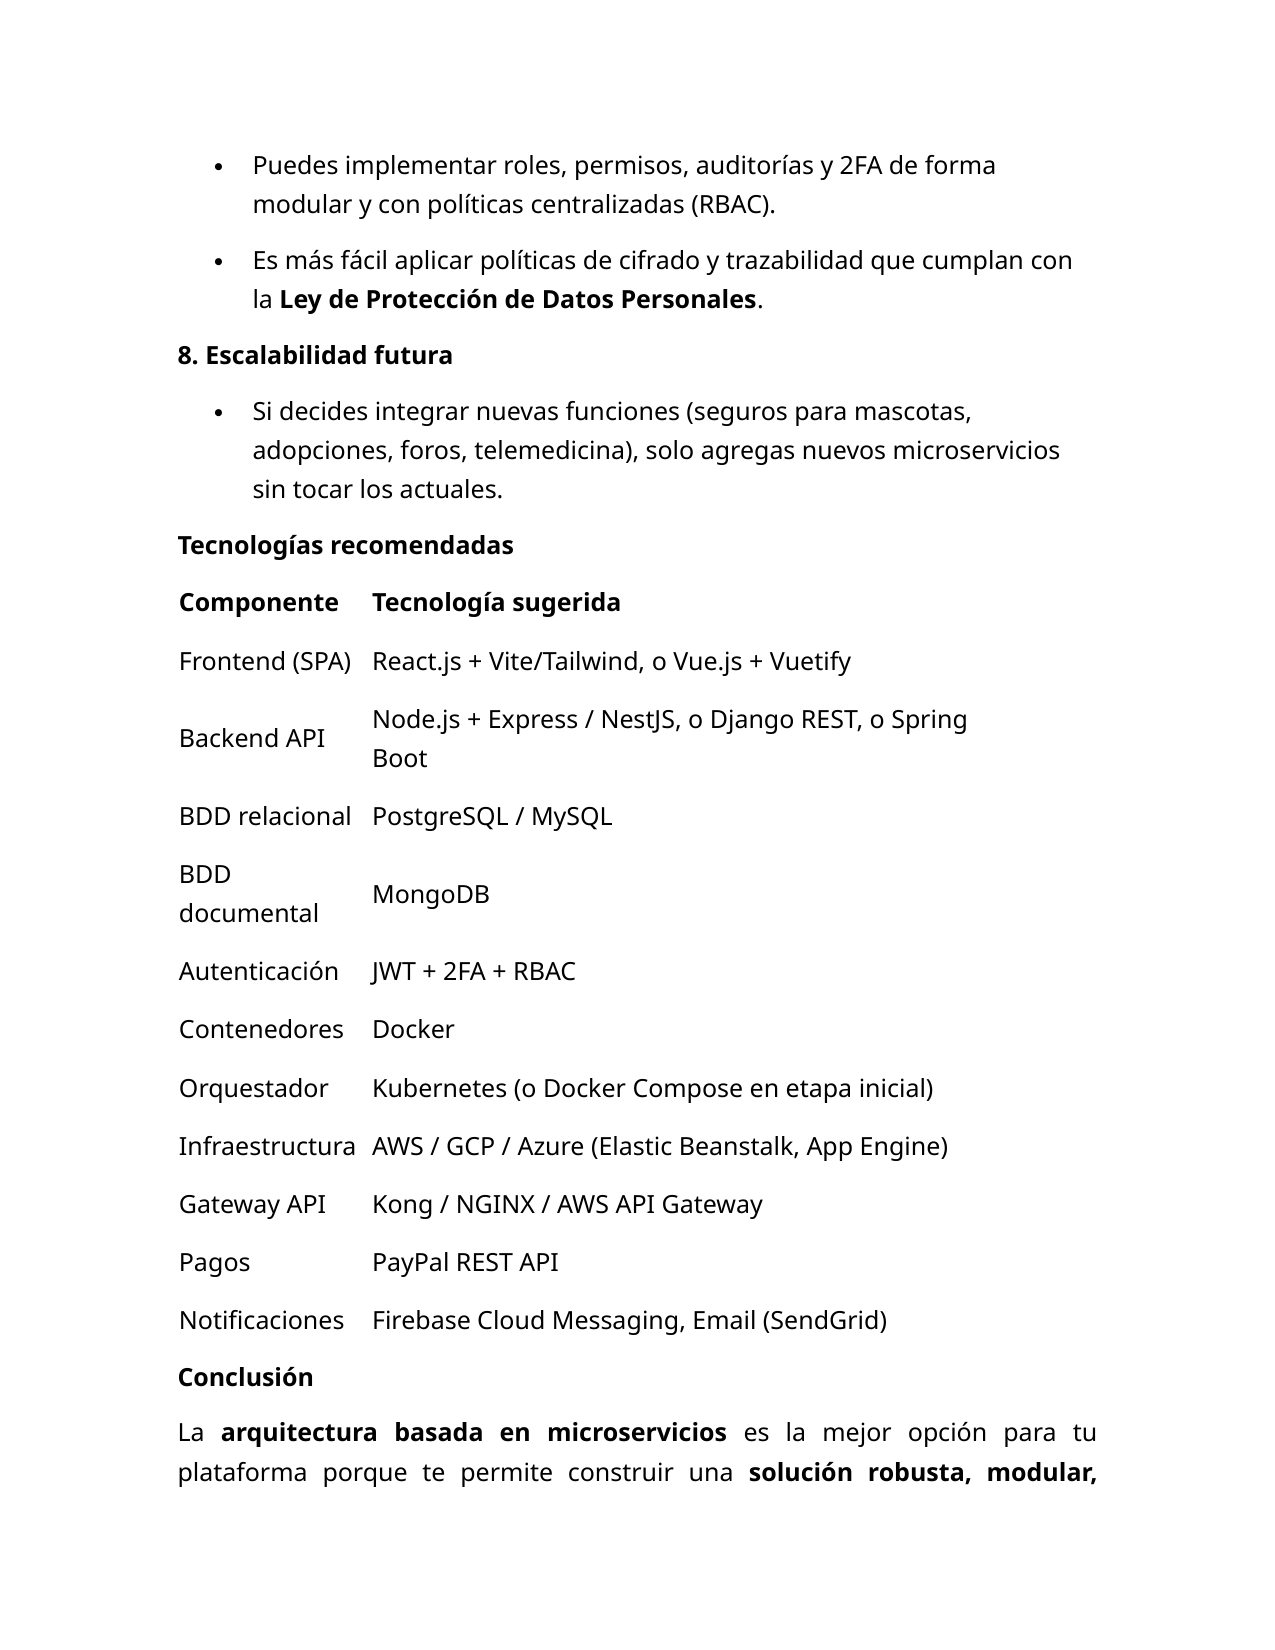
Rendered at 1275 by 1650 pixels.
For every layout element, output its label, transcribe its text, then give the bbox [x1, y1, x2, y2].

text 8. Escalabilidad futura [177, 338, 1098, 372]
list Si decides integrar nuevas funciones (seguros para mascotas, adopciones, foros, telemedicina), solo agregas nuevos microservicios sin tocar los actuales. [215, 393, 1098, 506]
table_cell JWT + 2FA + RBAC [370, 953, 980, 1011]
table_cell Kong / NGINX / AWS API Gateway [370, 1185, 980, 1243]
table_cell AWS / GCP / Azure (Elastic Beanstalk, App Engine) [370, 1127, 980, 1185]
table_cell Notificaciones [177, 1301, 370, 1359]
table_cell React.js + Vite/Tailwind, o Vue.js + Vuetify [370, 642, 980, 700]
table_cell BDD relacional [177, 797, 370, 855]
text Conclusión [177, 1359, 1098, 1393]
table_cell Orquestador [177, 1069, 370, 1127]
table_cell PostgreSQL / MySQL [370, 797, 980, 855]
table_cell PayPal REST API [370, 1243, 980, 1301]
table_cell Frontend (SPA) [177, 642, 370, 700]
table_cell Docker [370, 1011, 980, 1069]
list Es más fácil aplicar políticas de cifrado y trazabilidad que cumplan con la Ley de Protección de Datos Personales. [215, 243, 1098, 316]
table_cell MongoDB [370, 855, 980, 952]
table_cell Backend API [177, 700, 370, 797]
table_cell Node.js + Express / NestJS, o Django REST, o Spring Boot [370, 700, 980, 797]
table_cell BDD documental [177, 855, 370, 952]
list Puedes implementar roles, permisos, auditorías y 2FA de forma modular y con políticas centralizadas (RBAC). [215, 148, 1098, 221]
table_cell Autenticación [177, 953, 370, 1011]
table_header Tecnología sugerida [370, 584, 980, 642]
text Tecnologías recomendadas [177, 528, 1098, 562]
table_cell Infraestructura [177, 1127, 370, 1185]
table_cell Contenedores [177, 1011, 370, 1069]
table_cell Kubernetes (o Docker Compose en etapa inicial) [370, 1069, 980, 1127]
table_header Componente [177, 584, 370, 642]
table_cell Gateway API [177, 1185, 370, 1243]
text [177, 1415, 1098, 1488]
table_cell Firebase Cloud Messaging, Email (SendGrid) [370, 1301, 980, 1359]
table_cell Pagos [177, 1243, 370, 1301]
